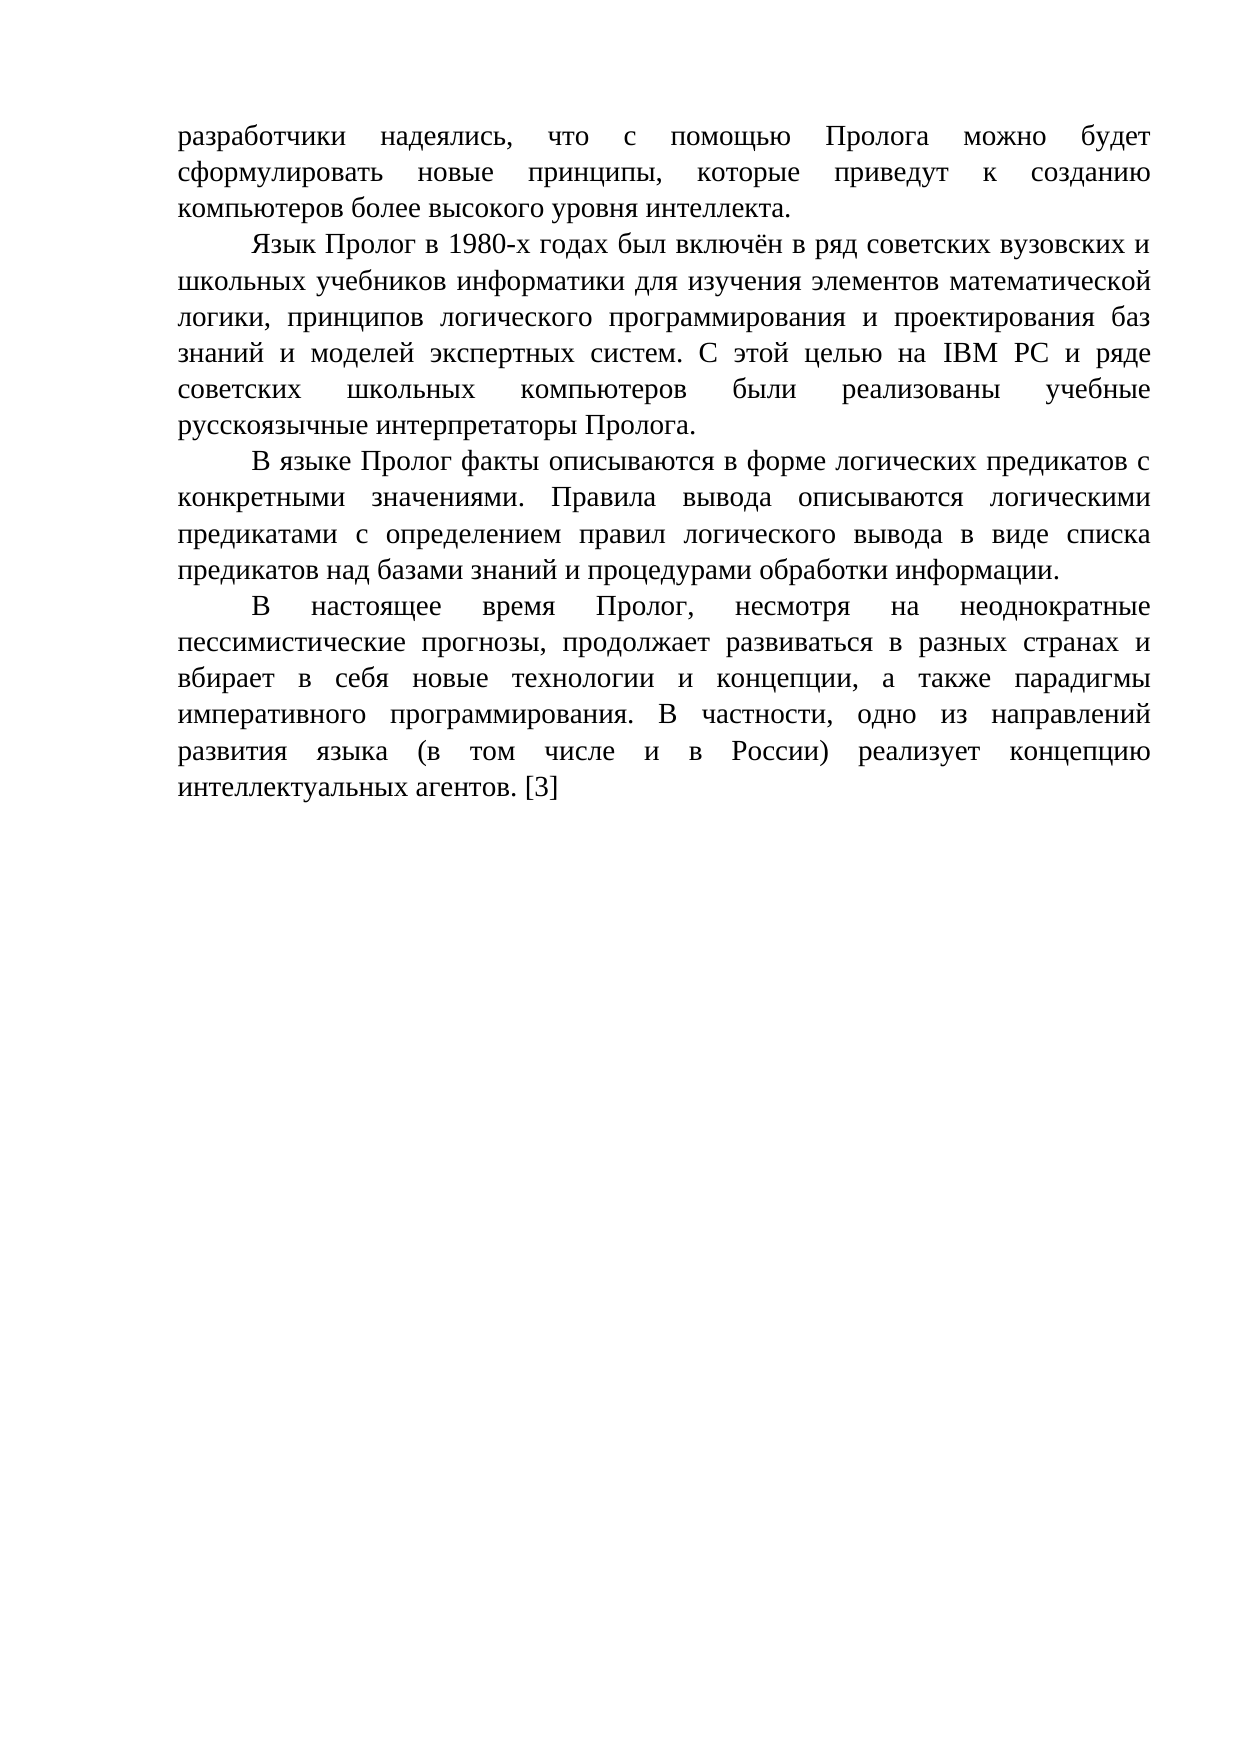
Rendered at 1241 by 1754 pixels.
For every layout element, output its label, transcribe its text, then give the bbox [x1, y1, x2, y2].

list В языке Пролог факты описываются в форме логических предикатов с конкретными значениями. Правила вывода описываются логическими предикатами с определением правил логического вывода в виде списка предикатов над базами знаний и процедурами обработки информации. [177, 443, 1152, 585]
list В настоящее время Пролог, несмотря на неоднократные пессимистические прогнозы, продолжает развиваться в разных странах и вбирает в себя новые технологии и концепции, а также парадигмы императивного программирования. В частности, одно из направлений развития языка (в том числе и в России) реализует концепцию интеллектуальных агентов. [3] [177, 588, 1152, 802]
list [177, 118, 1152, 224]
list Язык Пролог в 1980-х годах был включён в ряд советских вузовских и школьных учебников информатики для изучения элементов математической логики, принципов логического программирования и проектирования баз знаний и моделей экспертных систем. С этой целью на IBM PC и ряде советских школьных компьютеров были реализованы учебные русскоязычные интерпретаторы Пролога. [177, 227, 1152, 441]
